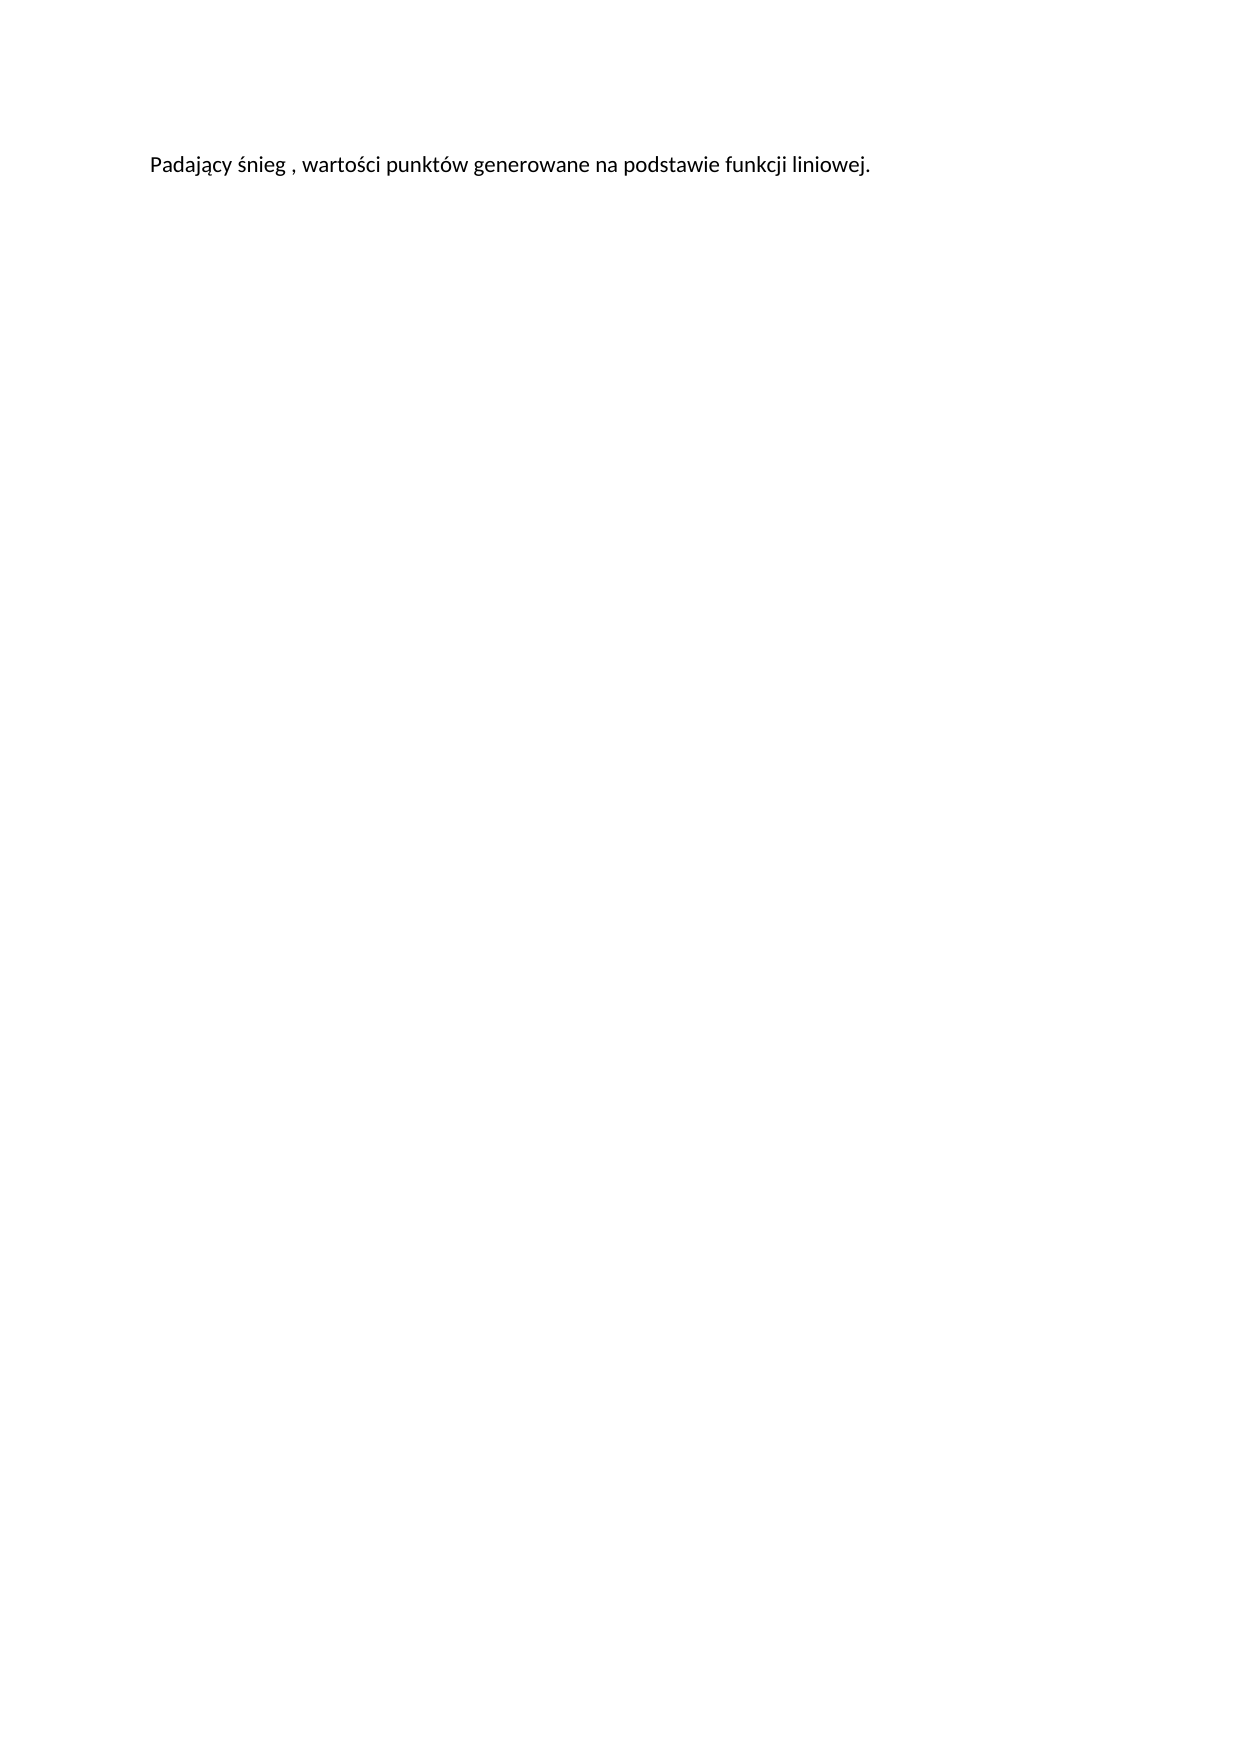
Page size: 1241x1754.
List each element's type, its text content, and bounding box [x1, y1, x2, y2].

text Padający śnieg , wartości punktów generowane na podstawie funkcji liniowej. [150, 150, 1090, 178]
